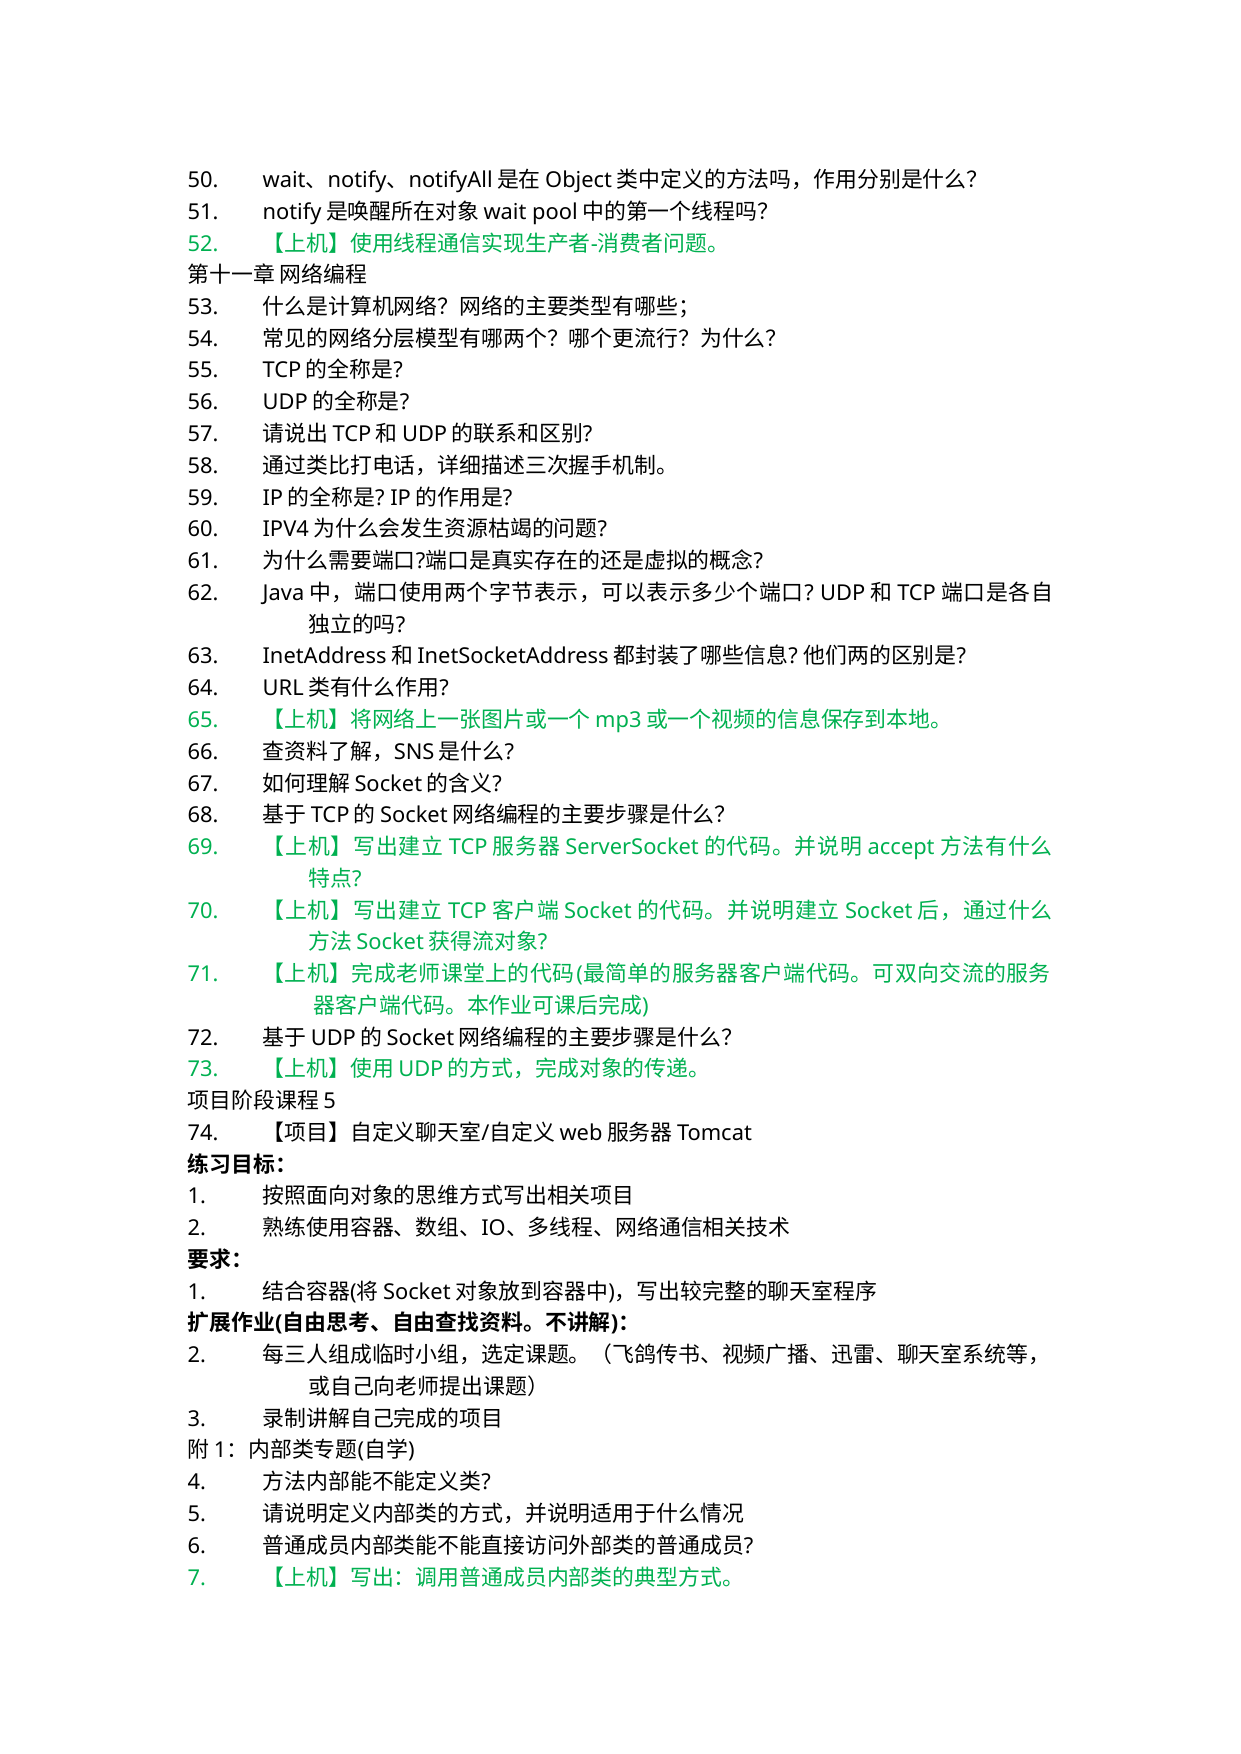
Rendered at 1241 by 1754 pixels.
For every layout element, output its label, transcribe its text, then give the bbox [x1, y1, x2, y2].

list 每三人组成临时小组，选定课题。（飞鸽传书、视频广播、迅雷、聊天室系统等， 或自己向老师提出课题） [187, 1337, 1053, 1401]
list 【上机】写出建立TCP客户端Socket的代码。并说明建立Socket后，通过什么 方法Socket获得流对象? [187, 893, 1053, 956]
list 查资料了解，SNS是什么? [187, 734, 1053, 766]
list 【上机】写出建立TCP服务器ServerSocket的代码。并说明accept方法有什么 特点? [187, 829, 1053, 893]
list 请说明定义内部类的方式，并说明适用于什么情况 [187, 1496, 1053, 1528]
list 【上机】完成老师课堂上的代码(最简单的服务器客户端代码。可双向交流的服务 器客户端代码。本作业可课后完成) [187, 956, 1053, 1020]
list wait、notify、notifyAll是在Object类中定义的方法吗，作用分别是什么？ [187, 162, 1053, 194]
list UDP的全称是? [187, 384, 1053, 416]
list 按照面向对象的思维方式写出相关项目 [187, 1178, 1053, 1210]
list TCP的全称是? [187, 352, 1053, 384]
list IP的全称是? IP的作用是? [187, 479, 1053, 511]
list 通过类比打电话，详细描述三次握手机制。 [187, 448, 1053, 479]
list 为什么需要端口?端口是真实存在的还是虚拟的概念? [187, 543, 1053, 575]
list 如何理解Socket的含义? [187, 766, 1053, 797]
list 【上机】使用UDP的方式，完成对象的传递。 [187, 1051, 1053, 1083]
list URL类有什么作用? [187, 670, 1053, 702]
text 练习目标： [187, 1147, 1053, 1178]
text 扩展作业(自由思考、自由查找资料。不讲解)： [187, 1305, 1053, 1337]
list 常见的网络分层模型有哪两个？哪个更流行？为什么？ [187, 321, 1053, 352]
list 请说出TCP和UDP的联系和区别? [187, 416, 1053, 448]
list 基于TCP的Socket网络编程的主要步骤是什么？ [187, 797, 1053, 829]
list 结合容器(将Socket对象放到容器中)，写出较完整的聊天室程序 [187, 1274, 1053, 1305]
text 要求： [187, 1242, 1053, 1274]
list 熟练使用容器、数组、IO、多线程、网络通信相关技术 [187, 1210, 1053, 1242]
list 【上机】写出：调用普通成员内部类的典型方式。 [187, 1559, 1053, 1591]
list 录制讲解自己完成的项目 [187, 1401, 1053, 1432]
list notify是唤醒所在对象wait pool中的第一个线程吗？ [187, 194, 1053, 226]
text 项目阶段课程5 [187, 1083, 1053, 1115]
list 【上机】将网络上一张图片或一个mp3或一个视频的信息保存到本地。 [187, 702, 1053, 734]
list 方法内部能不能定义类? [187, 1464, 1053, 1496]
list IPV4为什么会发生资源枯竭的问题? [187, 511, 1053, 543]
list 基于UDP的Socket网络编程的主要步骤是什么？ [187, 1020, 1053, 1051]
list 普通成员内部类能不能直接访问外部类的普通成员? [187, 1528, 1053, 1559]
list InetAddress和InetSocketAddress都封装了哪些信息? 他们两的区别是? [187, 638, 1053, 670]
list 【上机】使用线程通信实现生产者-消费者问题。 [187, 226, 1053, 257]
text 附1：内部类专题(自学) [187, 1432, 1053, 1464]
list Java中，端口使用两个字节表示，可以表示多少个端口? UDP和TCP端口是各自 独立的吗? [187, 575, 1053, 638]
list 什么是计算机网络？网络的主要类型有哪些； [187, 289, 1053, 321]
text 第十一章 网络编程 [187, 257, 1053, 289]
list 【项目】自定义聊天室/自定义web服务器Tomcat [187, 1115, 1053, 1147]
